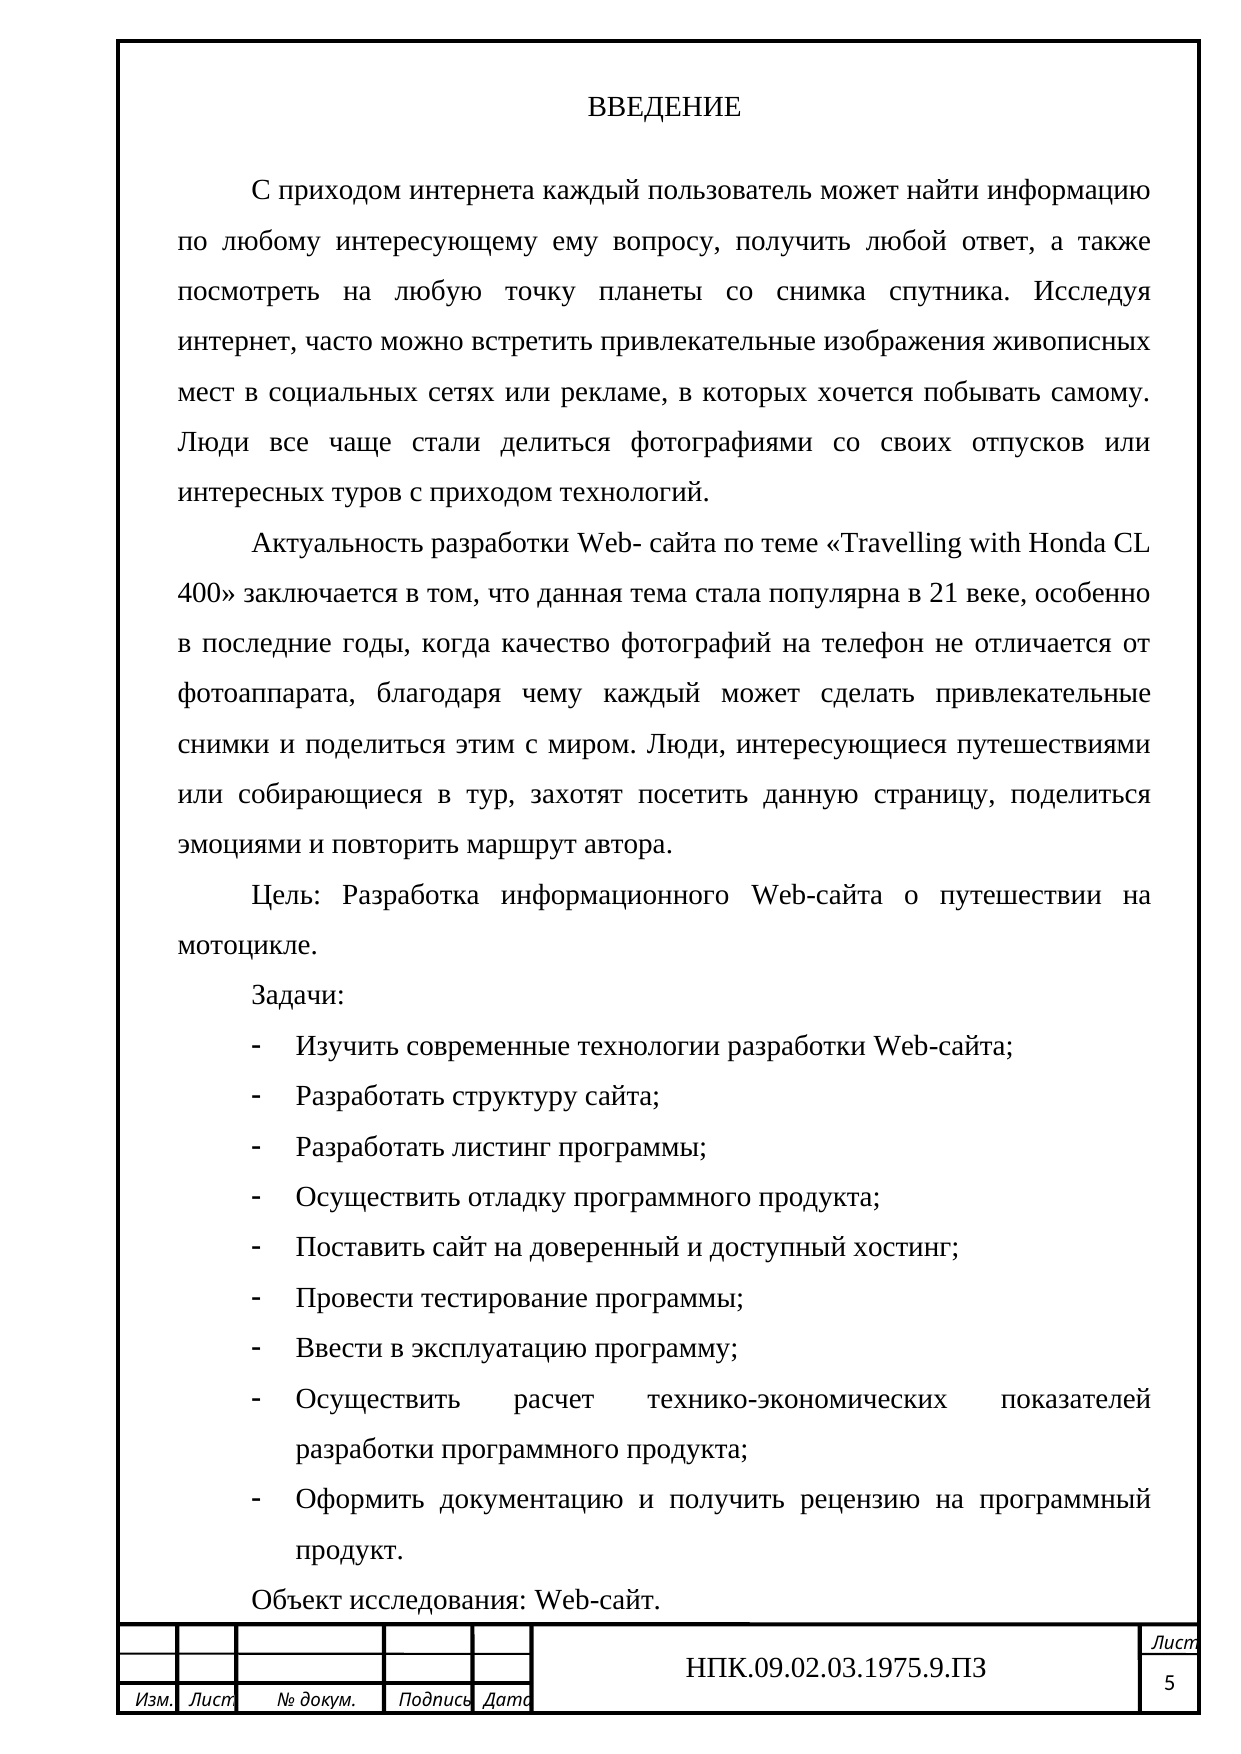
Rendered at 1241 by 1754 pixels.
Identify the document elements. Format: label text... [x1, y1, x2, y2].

list Осуществить расчет технико-экономических показателей разработки программного продукта; [251, 1381, 1152, 1465]
list Разработать структуру сайта; [251, 1078, 1152, 1112]
list Объект исследования: Web-сайт. [177, 1582, 1152, 1616]
list Провести тестирование программы; [251, 1280, 1152, 1313]
text Актуальность разработки Web- сайта по теме «Travelling with Honda CL 400» заключается в том, что данная тема стала популярна в 21 веке, особенно в последние годы, когда качество фотографий на телефон не отличается от фотоаппарата, благодаря чему каждый может сделать привлекательные снимки и поделиться этим с миром. Люди, интересующиеся путешествиями или собирающиеся в тур, захотят посетить данную страницу, поделиться эмоциями и повторить маршрут автора. [177, 525, 1152, 860]
list Оформить документацию и получить рецензию на программный продукт. [251, 1481, 1152, 1565]
list Поставить сайт на доверенный и доступный хостинг; [251, 1229, 1152, 1263]
list Ввести в эксплуатацию программу; [251, 1330, 1152, 1364]
list Осуществить отладку программного продукта; [251, 1179, 1152, 1213]
list Изучить современные технологии разработки Web-сайта; [251, 1028, 1152, 1061]
text Цель: Разработка информационного Web-сайта о путешествии на мотоцикле. [177, 877, 1152, 961]
subtitle ВВЕДЕНИЕ [177, 89, 1152, 122]
list Разработать листинг программы; [251, 1129, 1152, 1162]
text Задачи: [177, 977, 1152, 1011]
text С приходом интернета каждый пользователь может найти информацию по любому интересующему ему вопросу, получить любой ответ, а также посмотреть на любую точку планеты со снимка спутника. Исследуя интернет, часто можно встретить привлекательные изображения живописных мест в социальных сетях или рекламе, в которых хочется побывать самому. Люди все чаще стали делиться фотографиями со своих отпусков или интересных туров с приходом технологий. [177, 172, 1152, 508]
